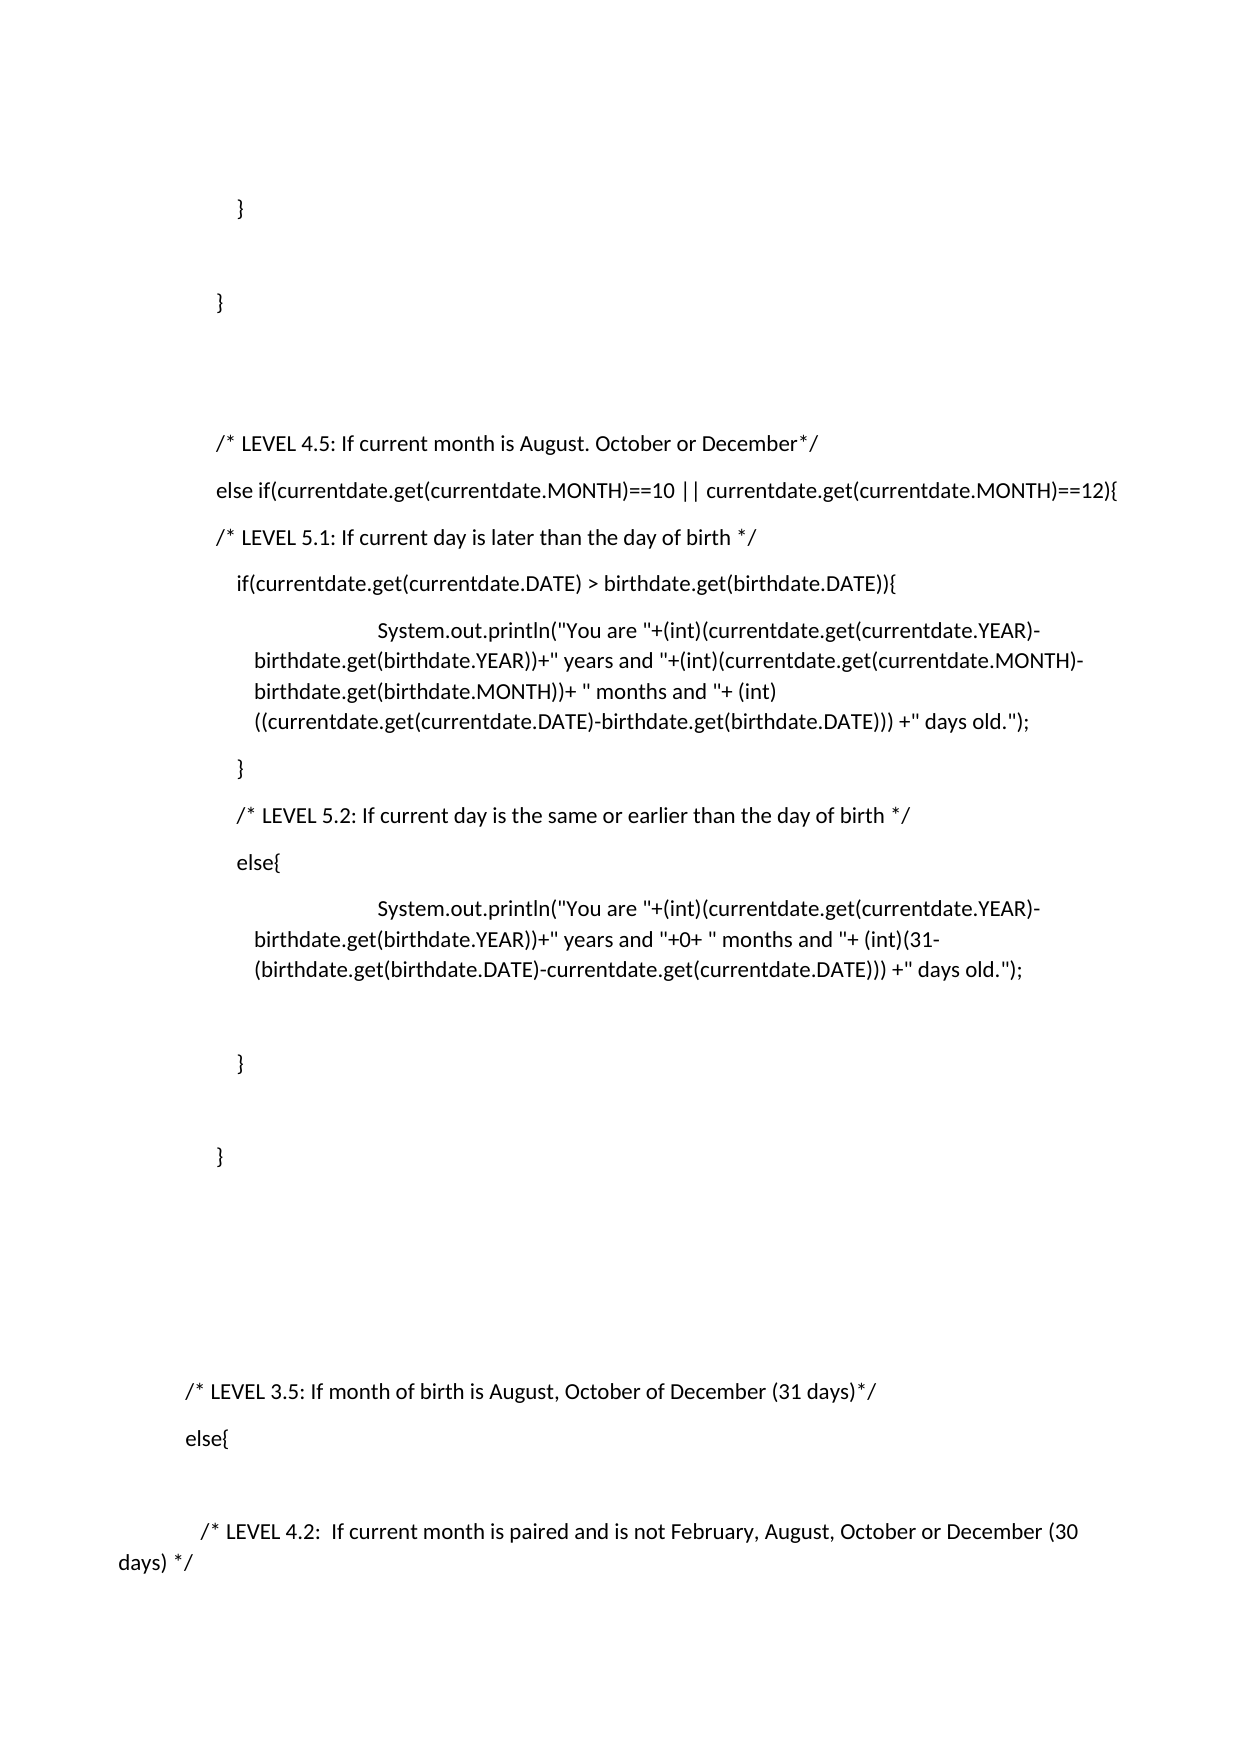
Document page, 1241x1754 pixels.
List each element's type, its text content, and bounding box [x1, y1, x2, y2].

text else{ [118, 848, 1122, 876]
text /* LEVEL 5.1: If current day is later than the day of birth */ [118, 523, 1122, 551]
text } [118, 1049, 1122, 1077]
text else if(currentdate.get(currentdate.MONTH)==10 || currentdate.get(currentdate.MONTH)==12){ [118, 476, 1122, 504]
text /* LEVEL 4.5: If current month is August. October or December*/ [118, 429, 1122, 457]
text else{ [118, 1424, 1122, 1452]
text /* LEVEL 5.2: If current day is the same or earlier than the day of birth */ [118, 801, 1122, 829]
text } [118, 754, 1122, 782]
text System.out.println("You are "+(int)(currentdate.get(currentdate.YEAR)-birthdate.get(birthdate.YEAR))+" years and "+0+ " months and "+ (int)(31-(birthdate.get(birthdate.DATE)-currentdate.get(currentdate.DATE))) +" days old."); [254, 894, 1122, 983]
text } [118, 288, 1122, 316]
text if(currentdate.get(currentdate.DATE) > birthdate.get(birthdate.DATE)){ [118, 569, 1122, 597]
text } [118, 1142, 1122, 1170]
text /* LEVEL 3.5: If month of birth is August, October of December (31 days)*/ [118, 1377, 1122, 1405]
text /* LEVEL 4.2: If current month is paired and is not February, August, October or December (30 days) */ [118, 1517, 1122, 1576]
text System.out.println("You are "+(int)(currentdate.get(currentdate.YEAR)-birthdate.get(birthdate.YEAR))+" years and "+(int)(currentdate.get(currentdate.MONTH)-birthdate.get(birthdate.MONTH))+ " months and "+ (int)((currentdate.get(currentdate.DATE)-birthdate.get(birthdate.DATE))) +" days old."); [254, 616, 1122, 735]
text } [118, 194, 1122, 222]
